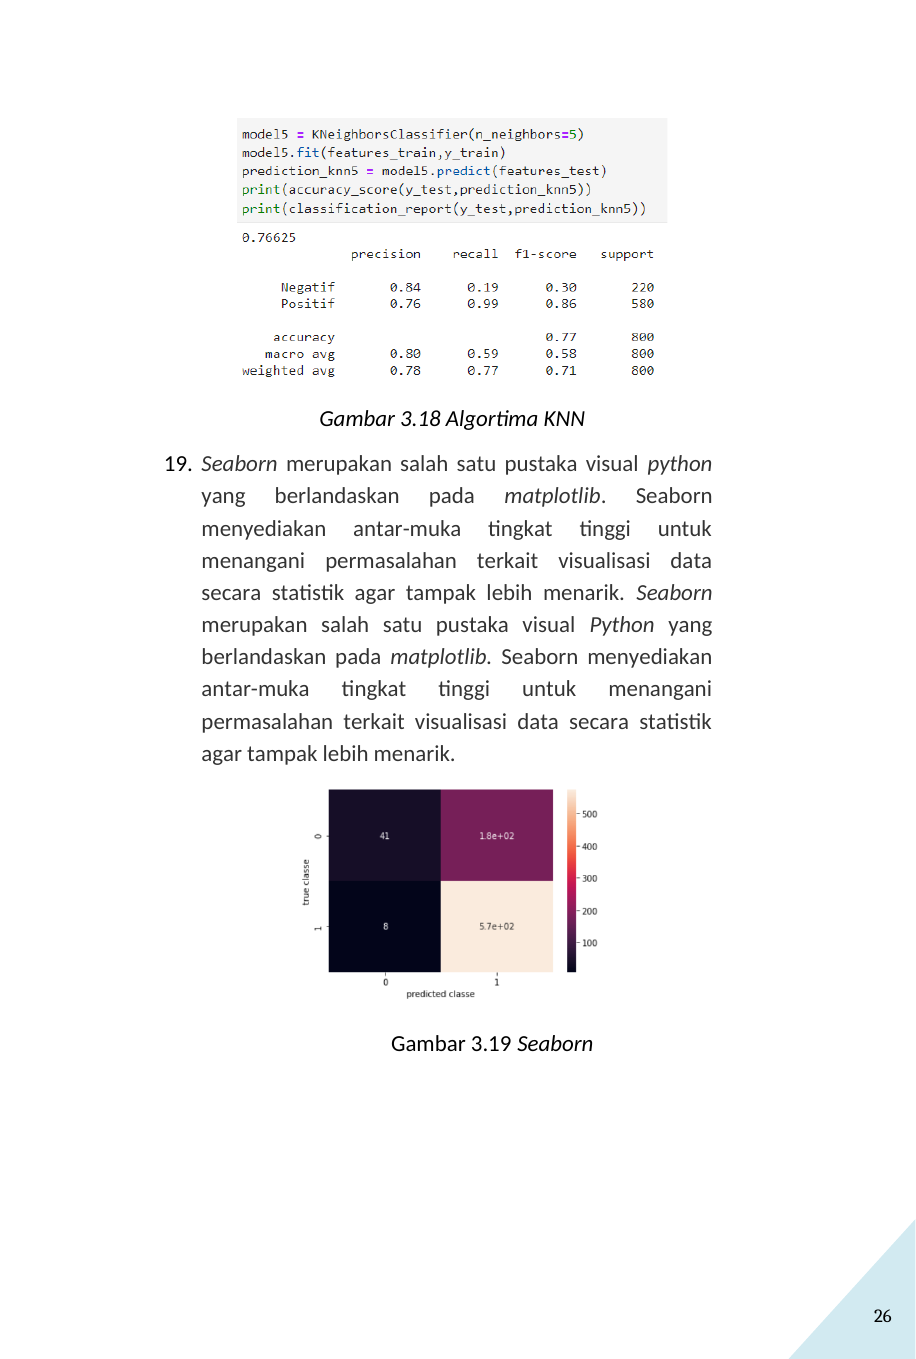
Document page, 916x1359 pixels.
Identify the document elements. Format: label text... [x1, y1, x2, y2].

picture [300, 783, 662, 1013]
list Seaborn merupakan salah satu pustaka visual python yang berlandaskan pada matplotlib. Seaborn menyediakan antar-muka tingkat tinggi untuk menangani permasalahan terkait visualisasi data secara statistik agar tampak lebih menarik. Seaborn merupakan salah satu pustaka visual Python yang berlandaskan pada matplotlib. Seaborn menyediakan antar-muka tingkat tinggi untuk menangani permasalahan terkait visualisasi data secara statistik agar tampak lebih menarik. [164, 449, 712, 767]
text Gambar 3.18 Algortima KNN [192, 404, 712, 433]
picture [237, 118, 668, 388]
text Gambar 3.19 Seaborn [239, 1029, 712, 1058]
